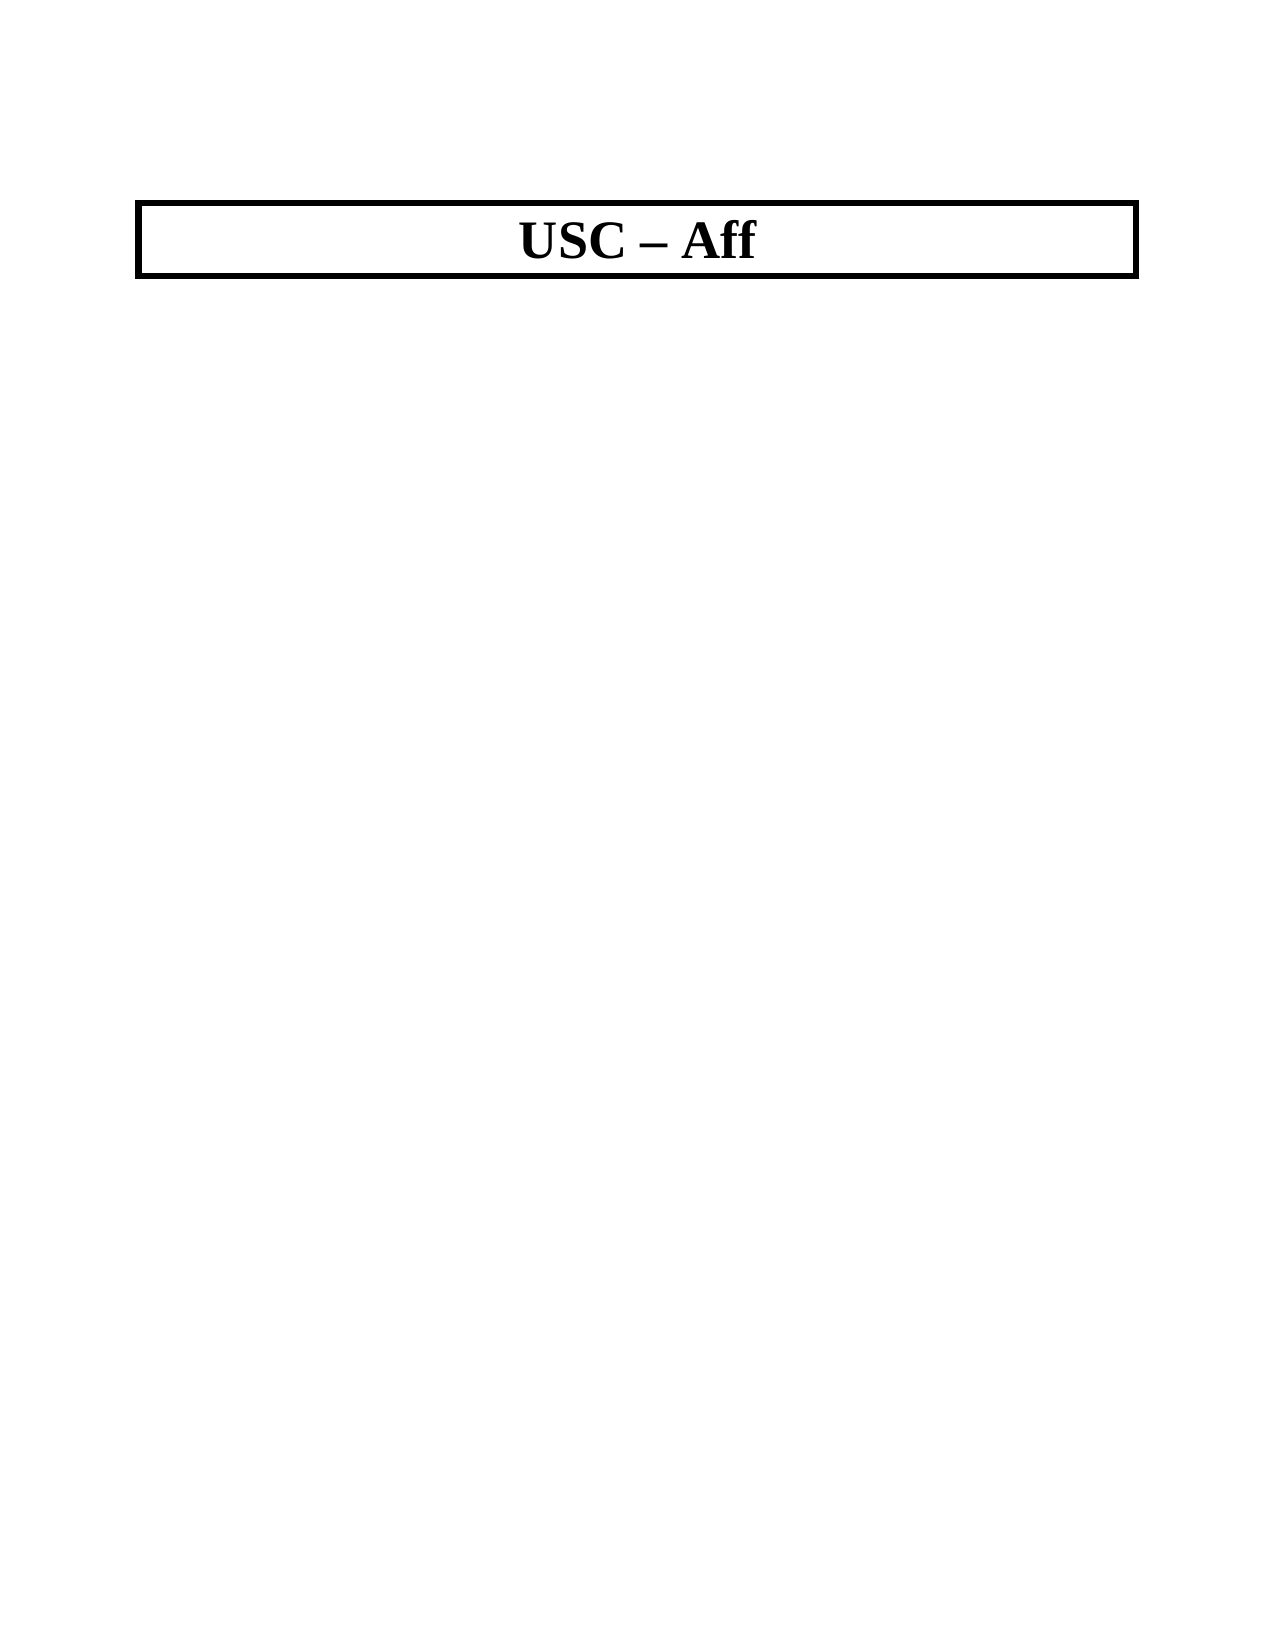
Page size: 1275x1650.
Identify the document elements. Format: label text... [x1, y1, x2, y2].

subtitle USC – Aff [142, 206, 1133, 273]
